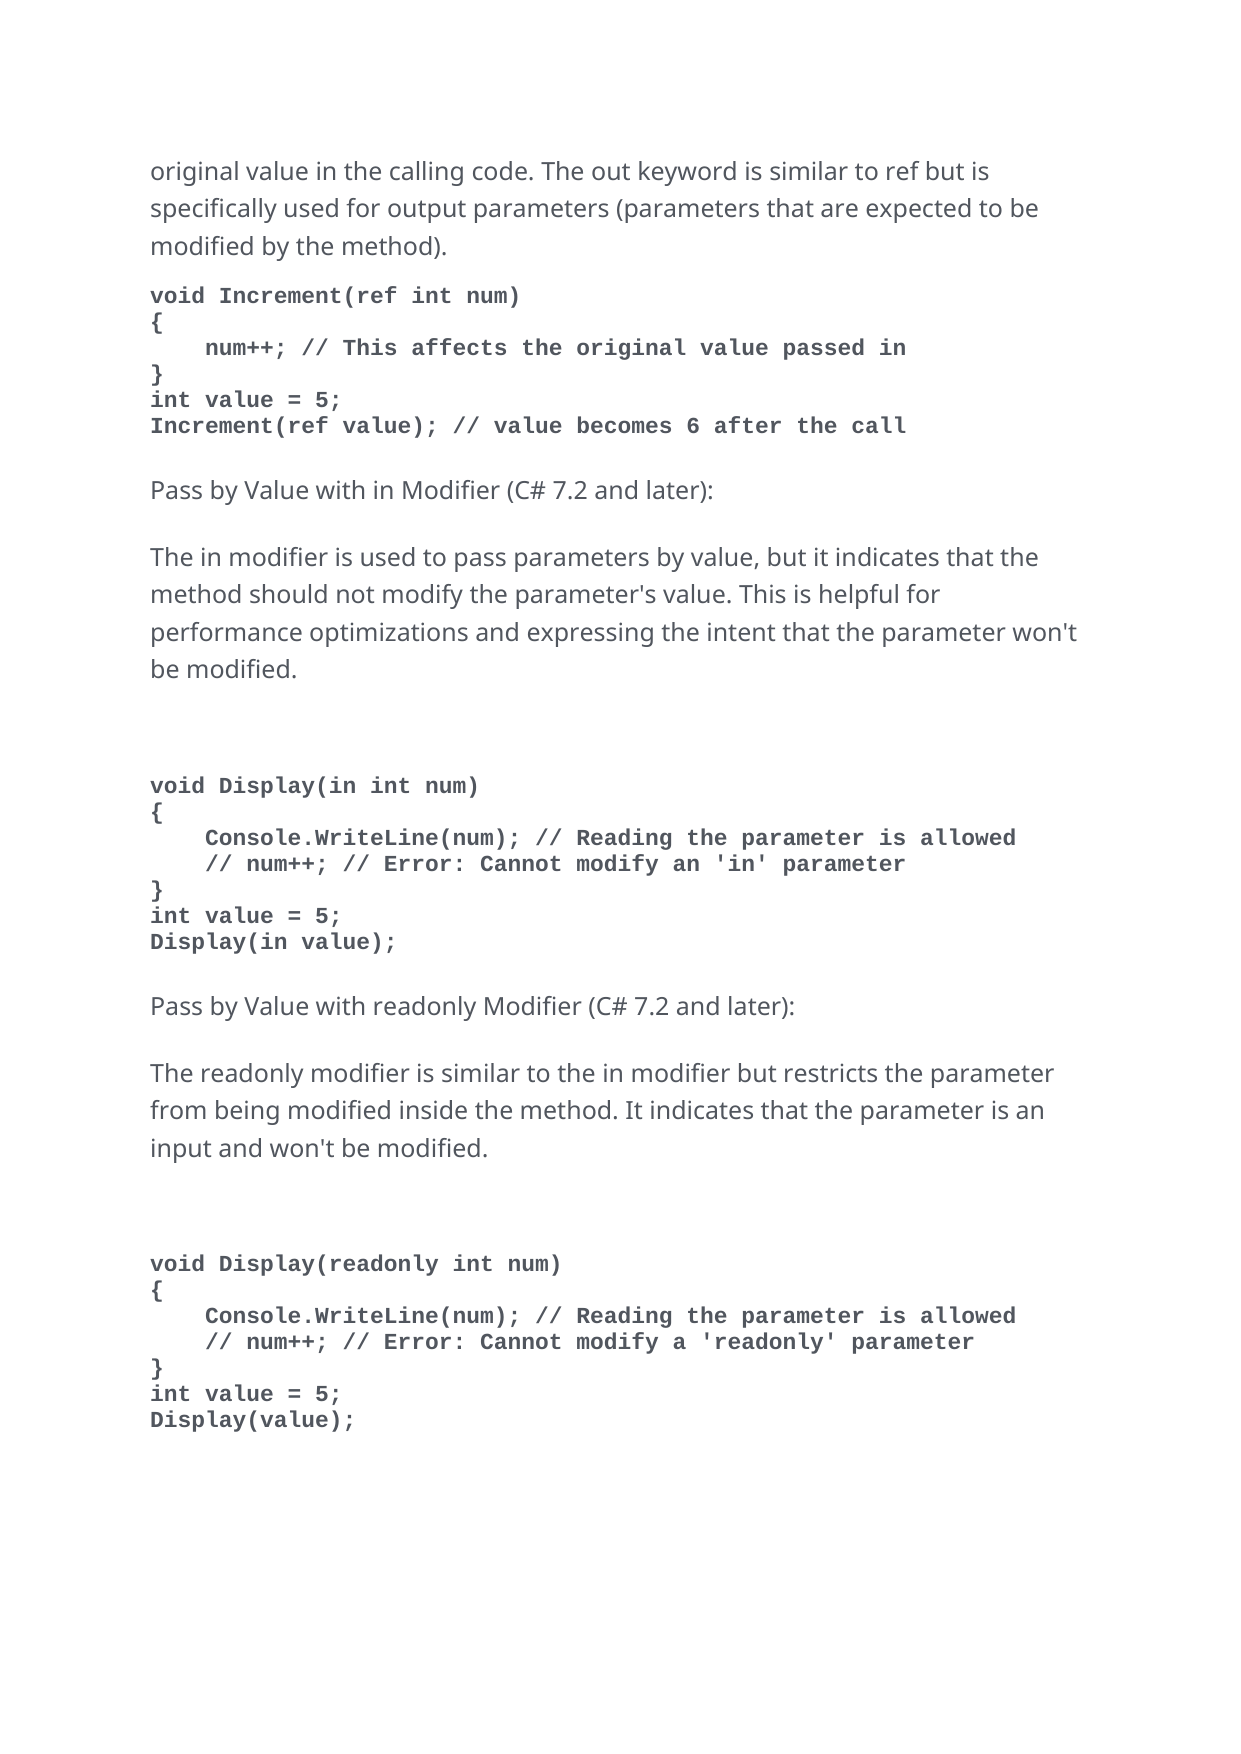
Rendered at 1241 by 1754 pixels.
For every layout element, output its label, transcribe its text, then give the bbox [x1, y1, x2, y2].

text { [150, 310, 1090, 336]
text The readonly modifier is similar to the in modifier but restricts the parameter from being modified inside the method. It indicates that the parameter is an input and won't be modified. [150, 1052, 1090, 1164]
text Console.WriteLine(num); // Reading the parameter is allowed [150, 826, 1090, 852]
text Pass by Value with readonly Modifier (C# 7.2 and later): [150, 985, 1090, 1023]
text void Increment(ref int num) [150, 284, 1090, 310]
text Increment(ref value); // value becomes 6 after the call [150, 414, 1090, 440]
text int value = 5; [150, 388, 1090, 414]
text int value = 5; [150, 904, 1090, 930]
text void Display(readonly int num) [150, 1253, 1090, 1279]
text void Display(in int num) [150, 774, 1090, 800]
text { [150, 1279, 1090, 1305]
text { [150, 800, 1090, 826]
text Console.WriteLine(num); // Reading the parameter is allowed [150, 1305, 1090, 1331]
text int value = 5; [150, 1382, 1090, 1408]
text } [150, 1357, 1090, 1382]
text Display(value); [150, 1408, 1090, 1434]
text } [150, 878, 1090, 904]
text // num++; // Error: Cannot modify an 'in' parameter [150, 852, 1090, 878]
text // num++; // Error: Cannot modify a 'readonly' parameter [150, 1331, 1090, 1357]
text The in modifier is used to pass parameters by value, but it indicates that the method should not modify the parameter's value. This is helpful for performance optimizations and expressing the intent that the parameter won't be modified. [150, 536, 1090, 686]
text Pass by Value with in Modifier (C# 7.2 and later): [150, 469, 1090, 507]
text num++; // This affects the original value passed in [150, 336, 1090, 362]
text } [150, 362, 1090, 388]
text Display(in value); [150, 930, 1090, 956]
